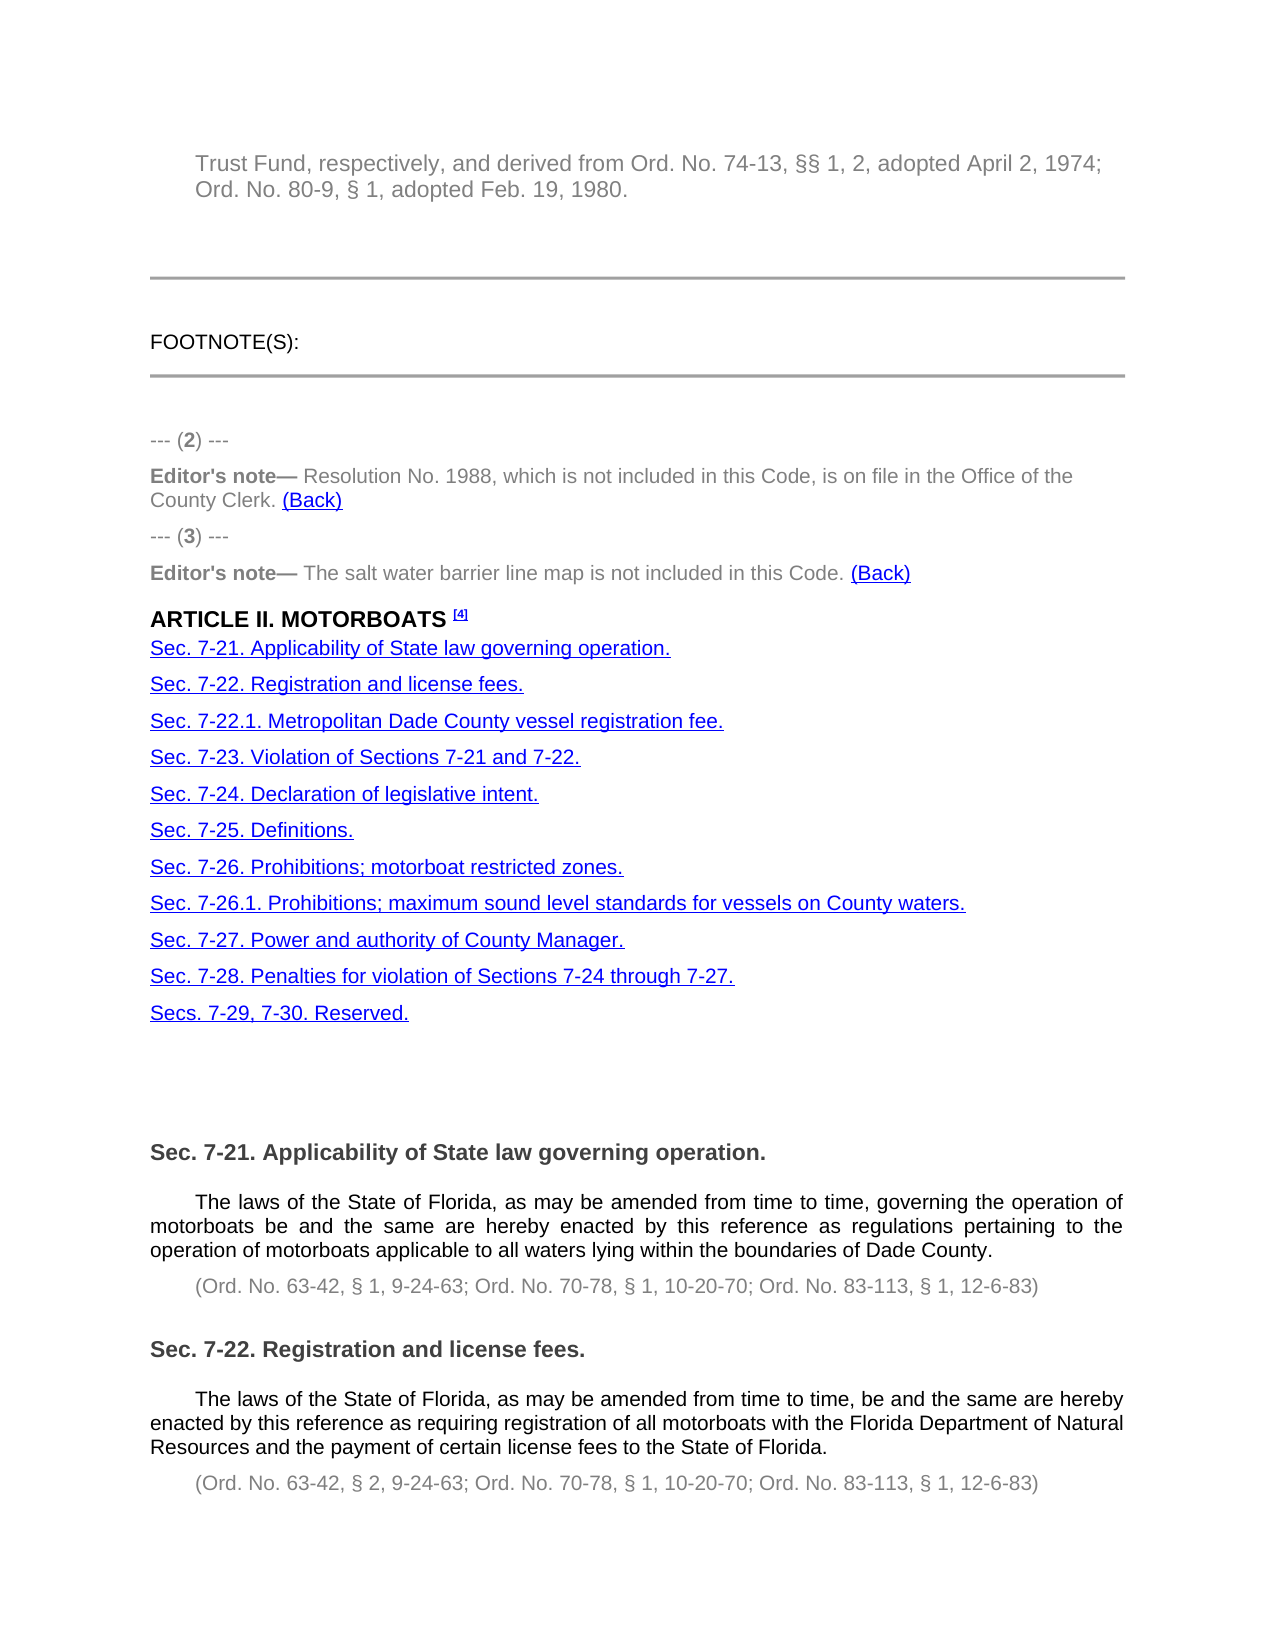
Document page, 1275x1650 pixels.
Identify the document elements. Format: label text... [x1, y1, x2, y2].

text (Ord. No. 63-42, § 2, 9-24-63; Ord. No. 70-78, § 1, 10-20-70; Ord. No. 83-113, § 1, 12-6-83) [195, 1471, 1125, 1495]
text --- (2) --- [150, 427, 1125, 451]
text Sec. 7-24. Declaration of legislative intent. [150, 782, 1125, 806]
text Sec. 7-22. Registration and license fees. [150, 1336, 1125, 1362]
text Sec. 7-21. Applicability of State law governing operation. [150, 636, 1125, 660]
subtitle ARTICLE II. MOTORBOATS [4] [150, 606, 1125, 632]
text Sec. 7-26. Prohibitions; motorboat restricted zones. [150, 854, 1125, 878]
text The laws of the State of Florida, as may be amended from time to time, governing the operation of motorboats be and the same are hereby enacted by this reference as regulations pertaining to the operation of motorboats applicable to all waters lying within the boundaries of Dade County. [150, 1190, 1125, 1262]
text FOOTNOTE(S): [150, 329, 1125, 353]
text Sec. 7-22.1. Metropolitan Dade County vessel registration fee. [150, 709, 1125, 733]
text --- (3) --- [150, 524, 1125, 548]
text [150, 150, 1125, 203]
text (Ord. No. 63-42, § 1, 9-24-63; Ord. No. 70-78, § 1, 10-20-70; Ord. No. 83-113, § 1, 12-6-83) [195, 1274, 1125, 1298]
text Sec. 7-22. Registration and license fees. [150, 672, 1125, 696]
text Sec. 7-26.1. Prohibitions; maximum sound level standards for vessels on County waters. [150, 891, 1125, 915]
text Sec. 7-21. Applicability of State law governing operation. [150, 1139, 1125, 1165]
text Sec. 7-27. Power and authority of County Manager. [150, 927, 1125, 951]
text Sec. 7-23. Violation of Sections 7-21 and 7-22. [150, 745, 1125, 769]
text Secs. 7-29, 7-30. Reserved. [150, 1000, 1125, 1024]
text Sec. 7-28. Penalties for violation of Sections 7-24 through 7-27. [150, 964, 1125, 988]
text Editor's note— Resolution No. 1988, which is not included in this Code, is on file in the Office of the County Clerk. (Back) [150, 464, 1125, 512]
text Editor's note— The salt water barrier line map is not included in this Code. (Back) [150, 561, 1125, 585]
text The laws of the State of Florida, as may be amended from time to time, be and the same are hereby enacted by this reference as requiring registration of all motorboats with the Florida Department of Natural Resources and the payment of certain license fees to the State of Florida. [150, 1387, 1125, 1458]
text Sec. 7-25. Definitions. [150, 818, 1125, 842]
